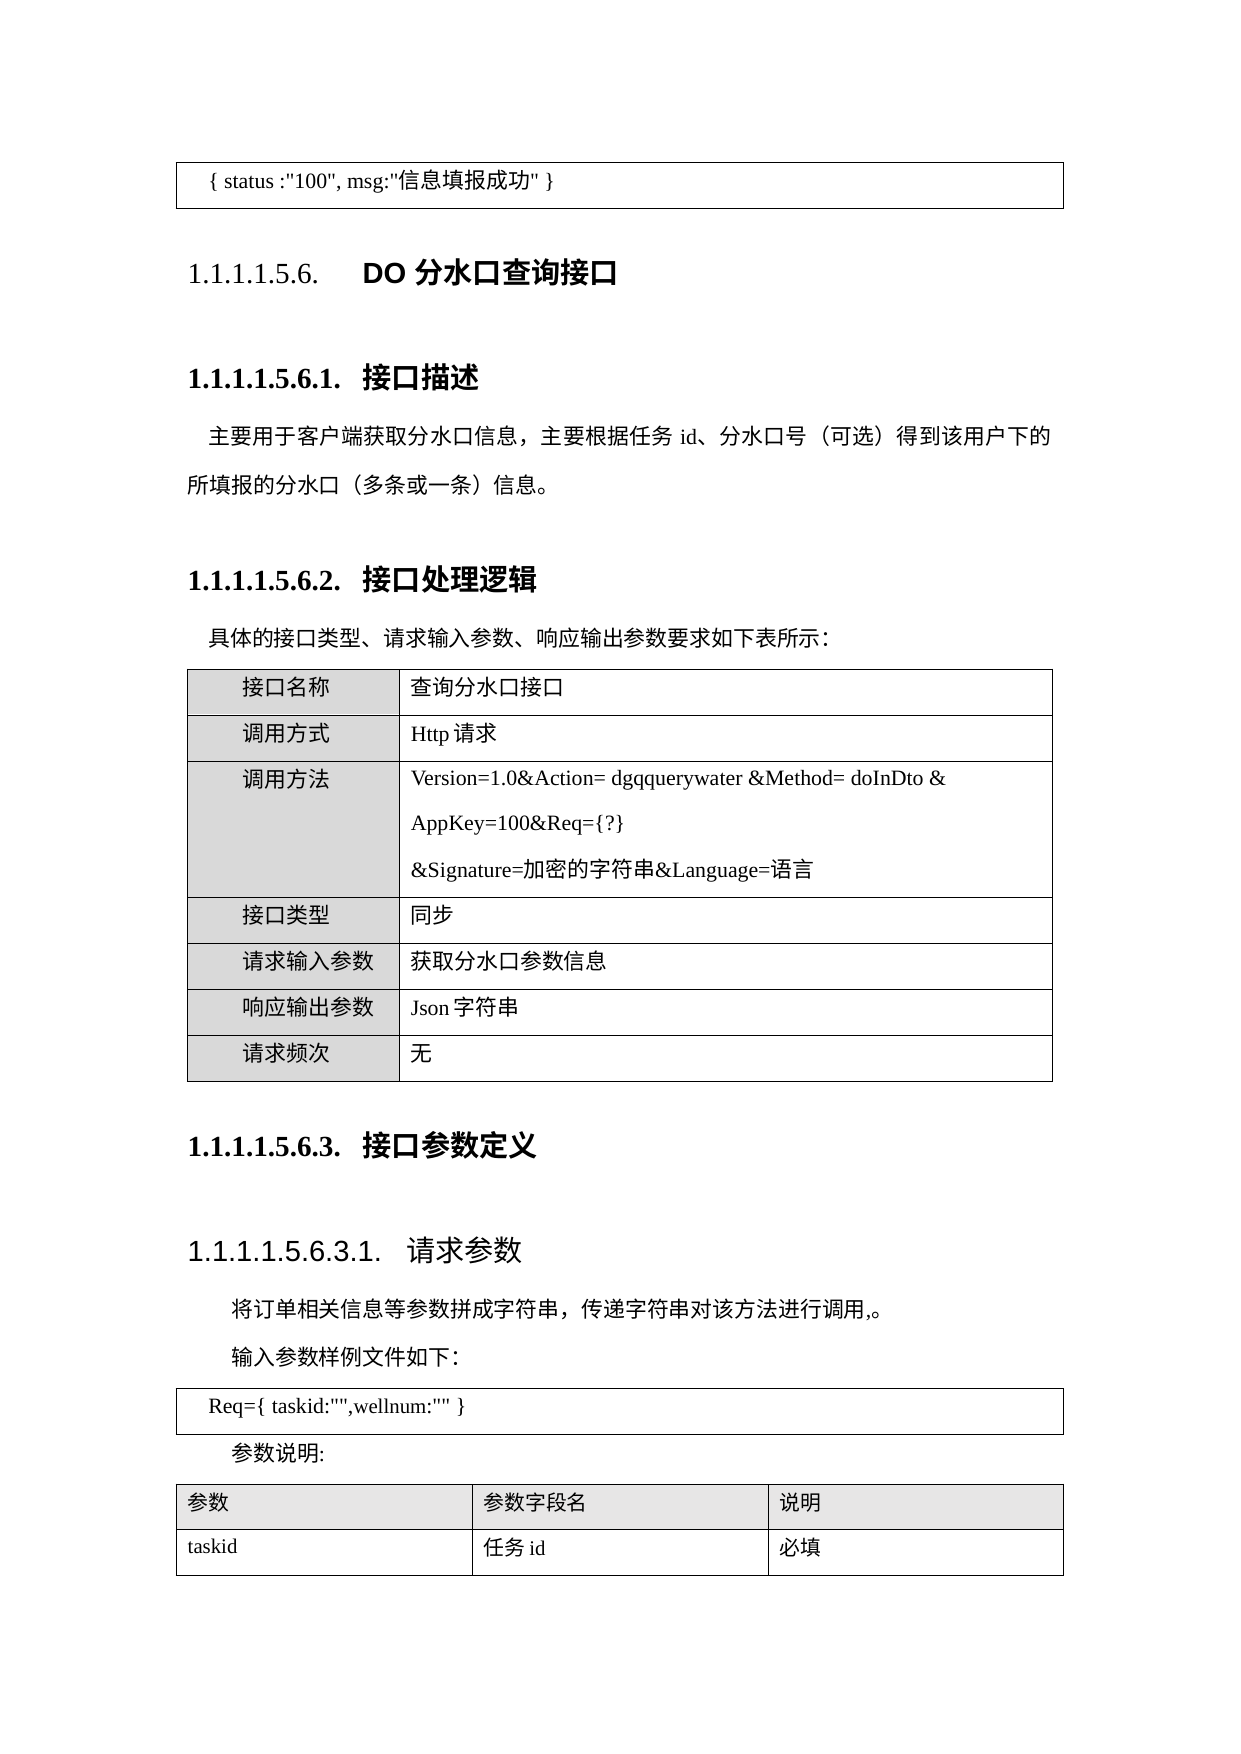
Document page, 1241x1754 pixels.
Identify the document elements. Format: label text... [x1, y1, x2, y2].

table_cell 同步 [400, 898, 1052, 943]
text 具体的接口类型、请求输入参数、响应输出参数要求如下表所示： [187, 620, 1053, 653]
text 参数说明: [231, 1435, 1053, 1468]
table_cell 响应输出参数 [188, 990, 399, 1035]
table_cell 请求频次 [188, 1036, 399, 1081]
table_cell Json字符串 [400, 990, 1052, 1035]
table_header 参数字段名 [473, 1485, 768, 1529]
table_cell 必填 [769, 1530, 1063, 1574]
table_header Req={ taskid:"",wellnum:"" } [177, 1389, 1063, 1434]
table_cell 获取分水口参数信息 [400, 944, 1052, 989]
subtitle DO 分水口查询接口 [187, 238, 1053, 303]
table_cell Http请求 [400, 716, 1052, 761]
table_header 接口名称 [188, 670, 399, 714]
table_header 查询分水口接口 [400, 670, 1052, 714]
subtitle 接口处理逻辑 [187, 545, 1053, 610]
subtitle 接口描述 [187, 343, 1053, 408]
table_cell 调用方式 [188, 716, 399, 761]
table_header 参数 [177, 1485, 472, 1529]
table_cell taskid [177, 1530, 472, 1574]
table_cell 任务id [473, 1530, 768, 1574]
table_cell 请求输入参数 [188, 944, 399, 989]
text 输入参数样例文件如下： [231, 1340, 1053, 1372]
table_cell 无 [400, 1036, 1052, 1081]
subtitle 接口参数定义 [187, 1111, 1053, 1176]
text 将订单相关信息等参数拼成字符串，传递字符串对该方法进行调用,。 [187, 1291, 1053, 1324]
text 主要用于客户端获取分水口信息，主要根据任务id、分水口号（可选）得到该用户下的所填报的分水口（多条或一条）信息。 [187, 418, 1053, 500]
table_cell Version=1.0&Action= dgqquerywater &Method= doInDto & AppKey=100&Req={?} &Signature=加密的字符串&Language=语言 [400, 762, 1052, 897]
table_cell 调用方法 [188, 762, 399, 897]
table_cell 接口类型 [188, 898, 399, 943]
table_header { status :"100", msg:"信息填报成功" } [177, 163, 1063, 208]
table_header 说明 [769, 1485, 1063, 1529]
subtitle 请求参数 [187, 1216, 1053, 1281]
